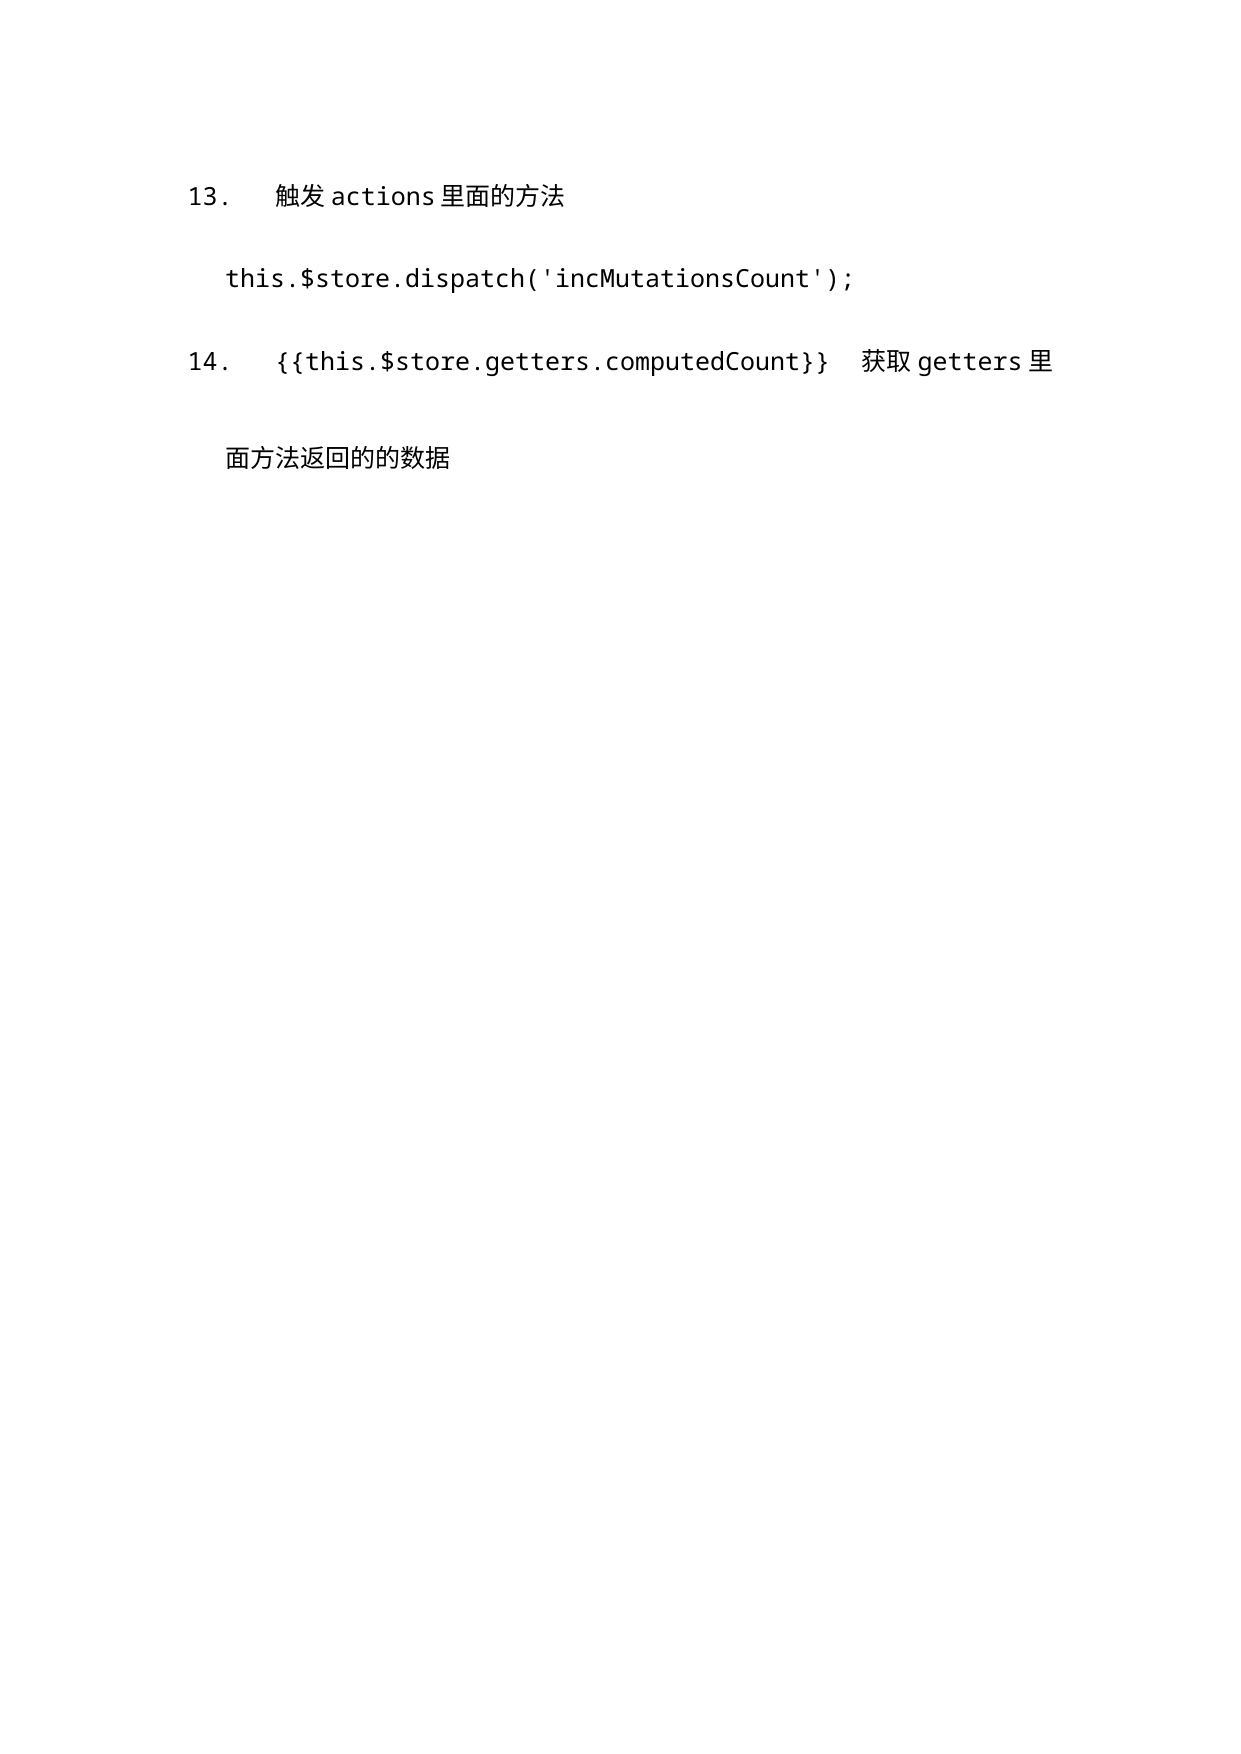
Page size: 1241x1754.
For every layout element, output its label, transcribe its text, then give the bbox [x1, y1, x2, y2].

list this.$store.dispatch('incMutationsCount'); [225, 245, 1053, 310]
list {{this.$store.getters.computedCount}} 获取 getters里面方法返回的的数据 [187, 327, 1053, 489]
list 触发 actions里面的方法 [187, 162, 1053, 227]
